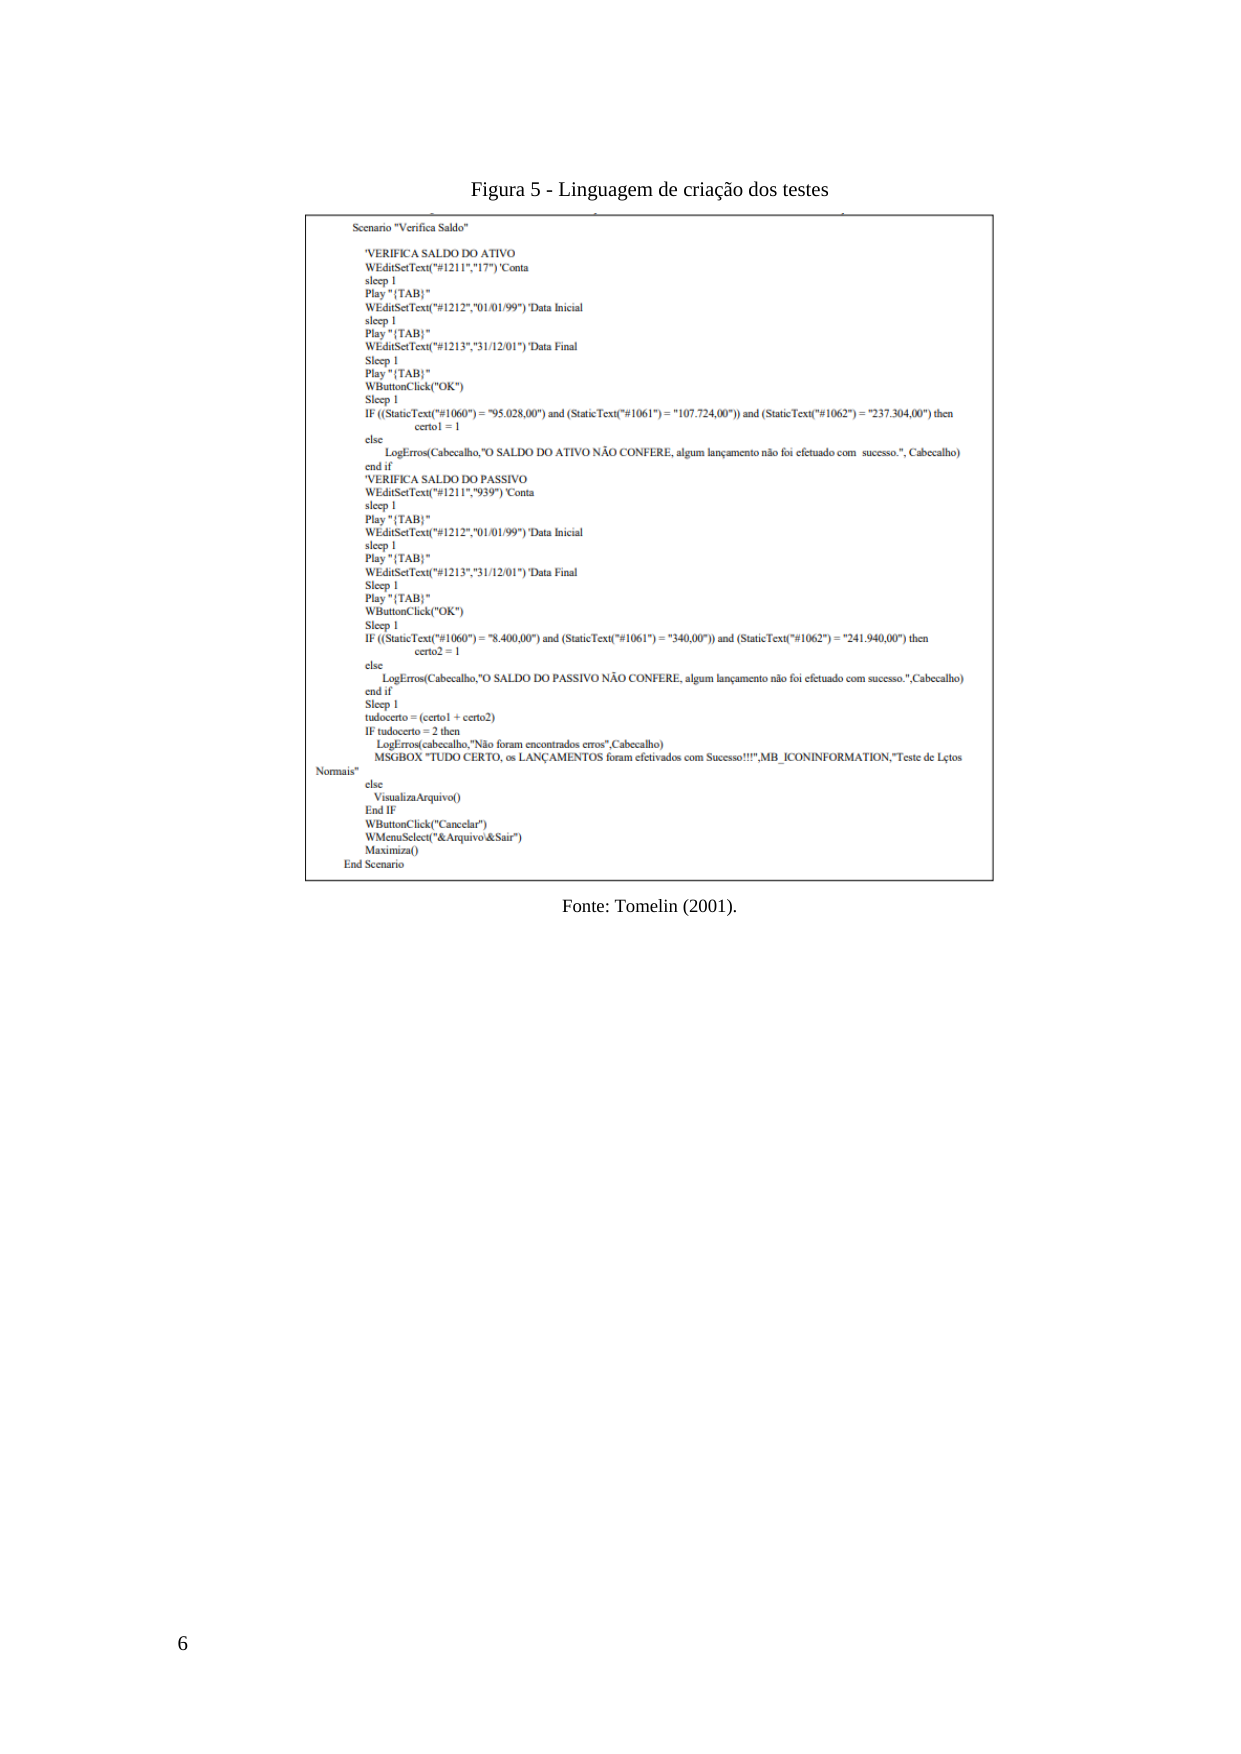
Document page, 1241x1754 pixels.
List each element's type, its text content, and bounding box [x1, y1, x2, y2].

text Figura 5 - Linguagem de criação dos testes [177, 177, 1122, 201]
picture [305, 213, 994, 882]
text Fonte: Tomelin (2001). [177, 894, 1122, 916]
